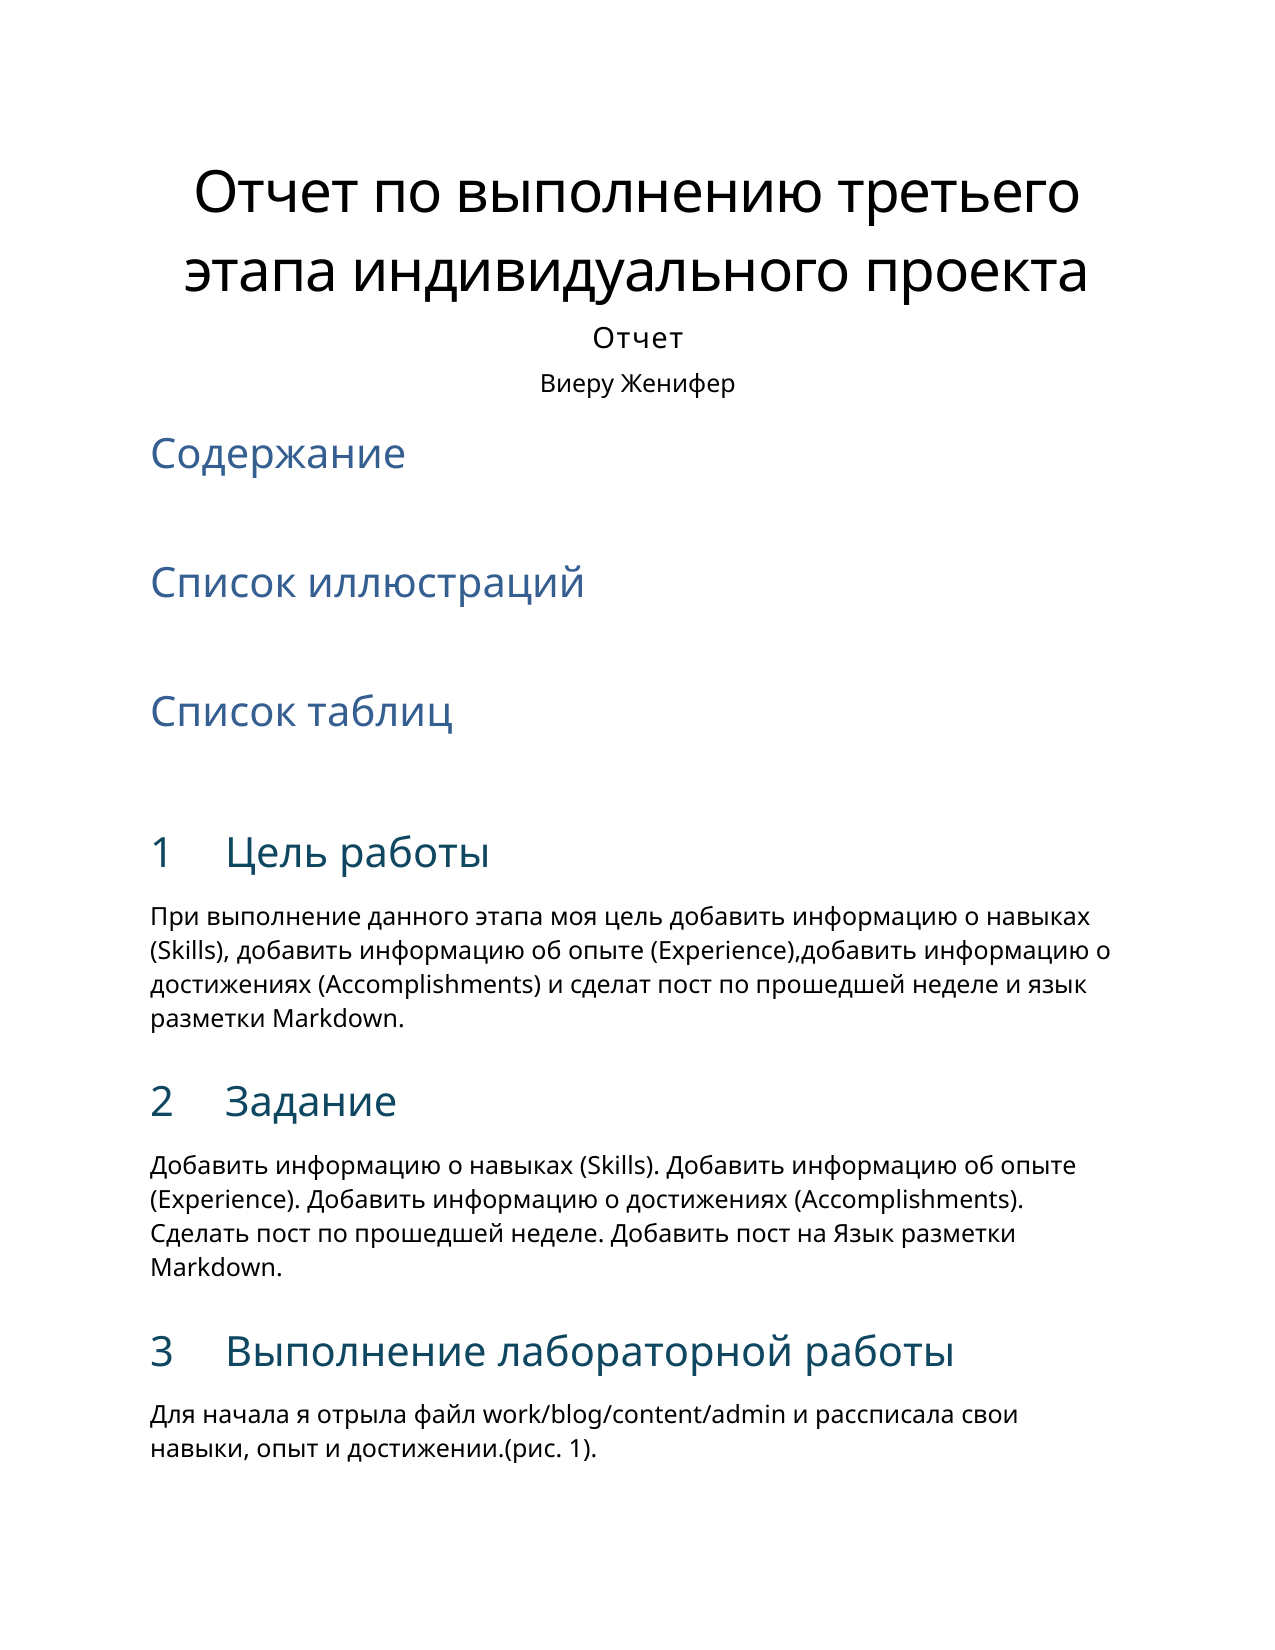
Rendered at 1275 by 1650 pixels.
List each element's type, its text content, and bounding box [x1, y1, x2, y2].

text При выполнение данного этапа моя цель добавить информацию о навыках (Skills), добавить информацию об опыте (Experience),добавить информацию о достижениях (Accomplishments) и сделат пост по прошедшей неделе и язык разметки Markdown. [150, 898, 1125, 1034]
text Добавить информацию о навыках (Skills). Добавить информацию об опыте (Experience). Добавить информацию о достижениях (Accomplishments). Сделать пост по прошедшей неделе. Добавить пост на Язык разметки Markdown. [150, 1148, 1125, 1284]
text Виеру Женифер [150, 365, 1125, 399]
subtitle Отчет [150, 317, 1125, 357]
subtitle 1 Цель работы [150, 823, 1125, 879]
subtitle 3 Выполнение лабораторной работы [150, 1321, 1125, 1378]
title Отчет по выполнению третьего этапа индивидуального проекта [150, 150, 1125, 309]
text Для начала я отрыла файл work/blog/content/admin и рассписала свои навыки, опыт и достижении.(рис. 1). [150, 1397, 1125, 1465]
subtitle 2 Задание [150, 1072, 1125, 1129]
